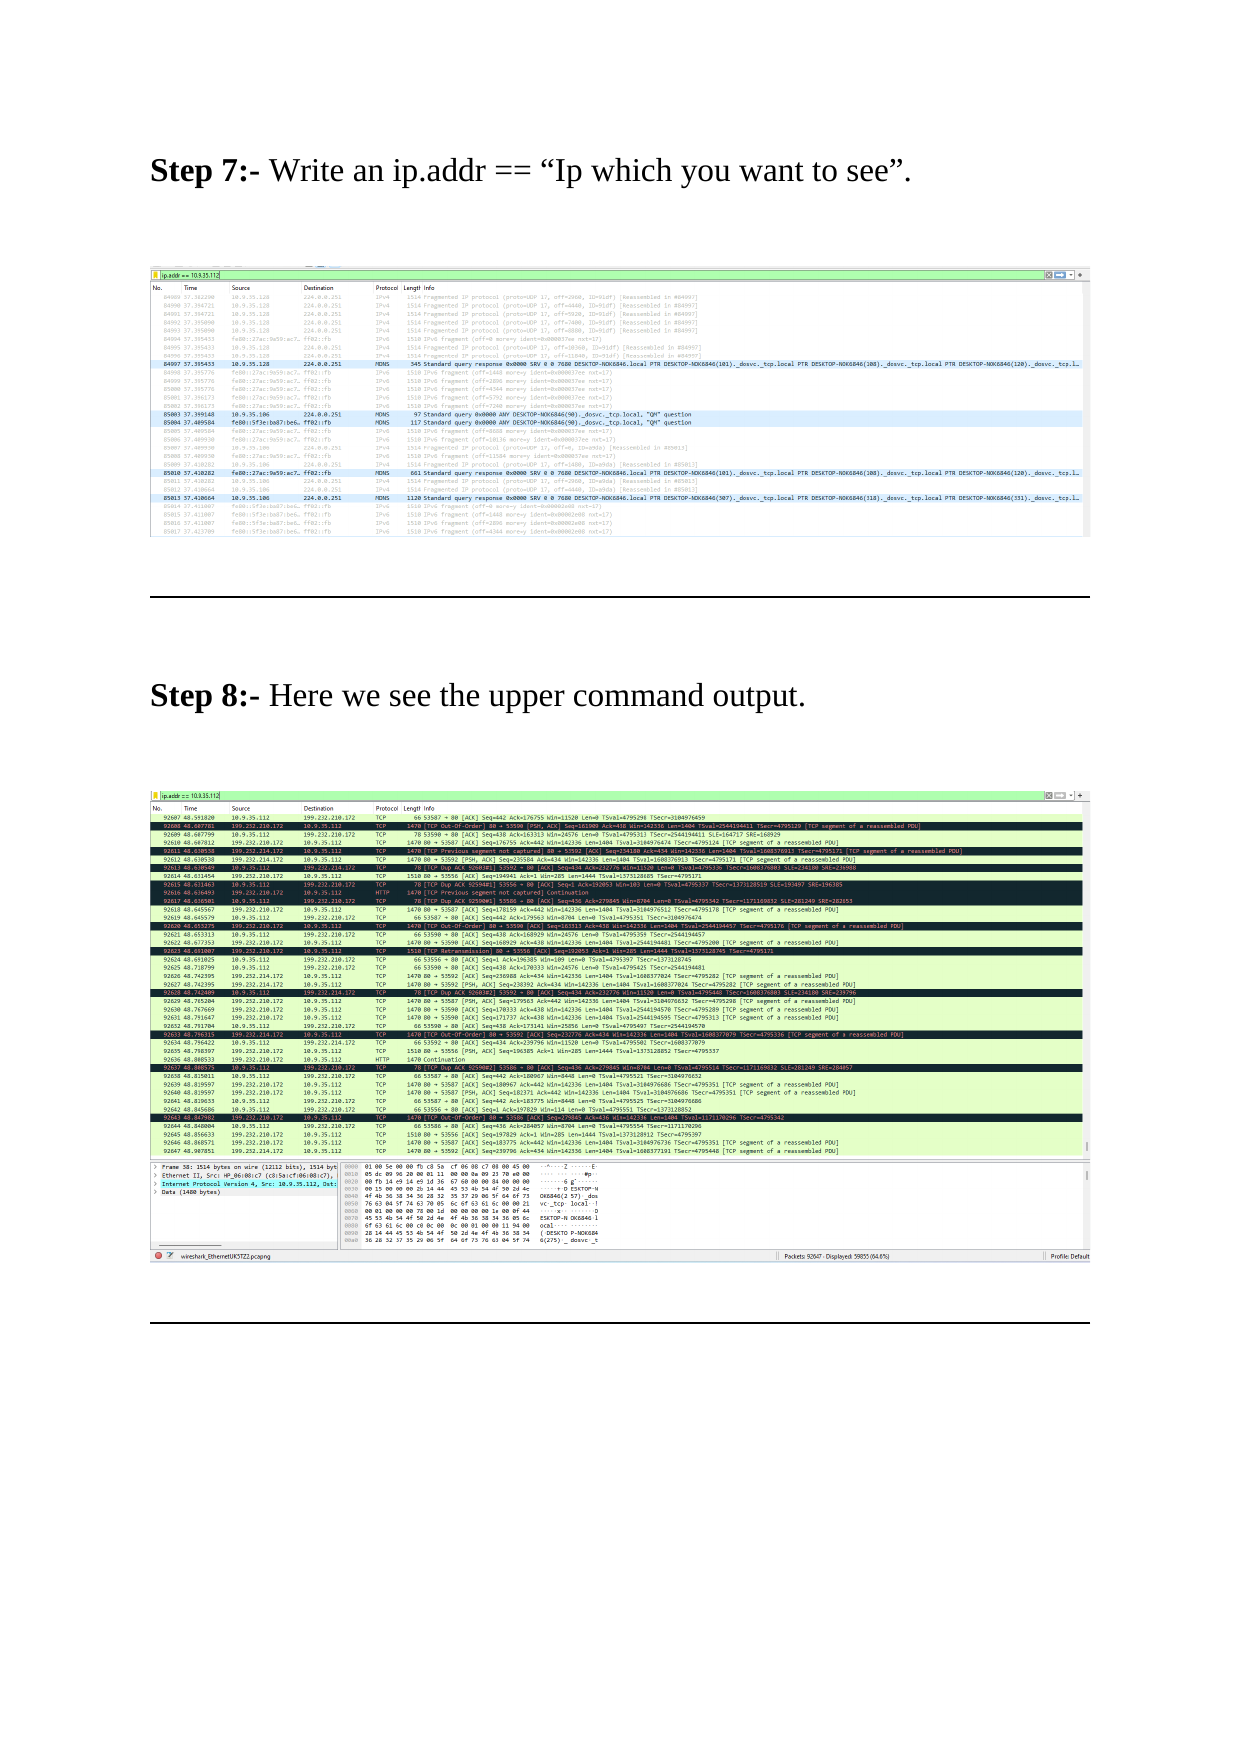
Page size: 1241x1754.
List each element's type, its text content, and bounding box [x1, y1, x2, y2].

text Step 7:- Write an ip.addr == “Ip which you want to see”. [150, 150, 1090, 188]
picture [150, 266, 1091, 537]
picture [150, 791, 1091, 1263]
text Step 8:- Here we see the upper command output. [150, 675, 1090, 714]
